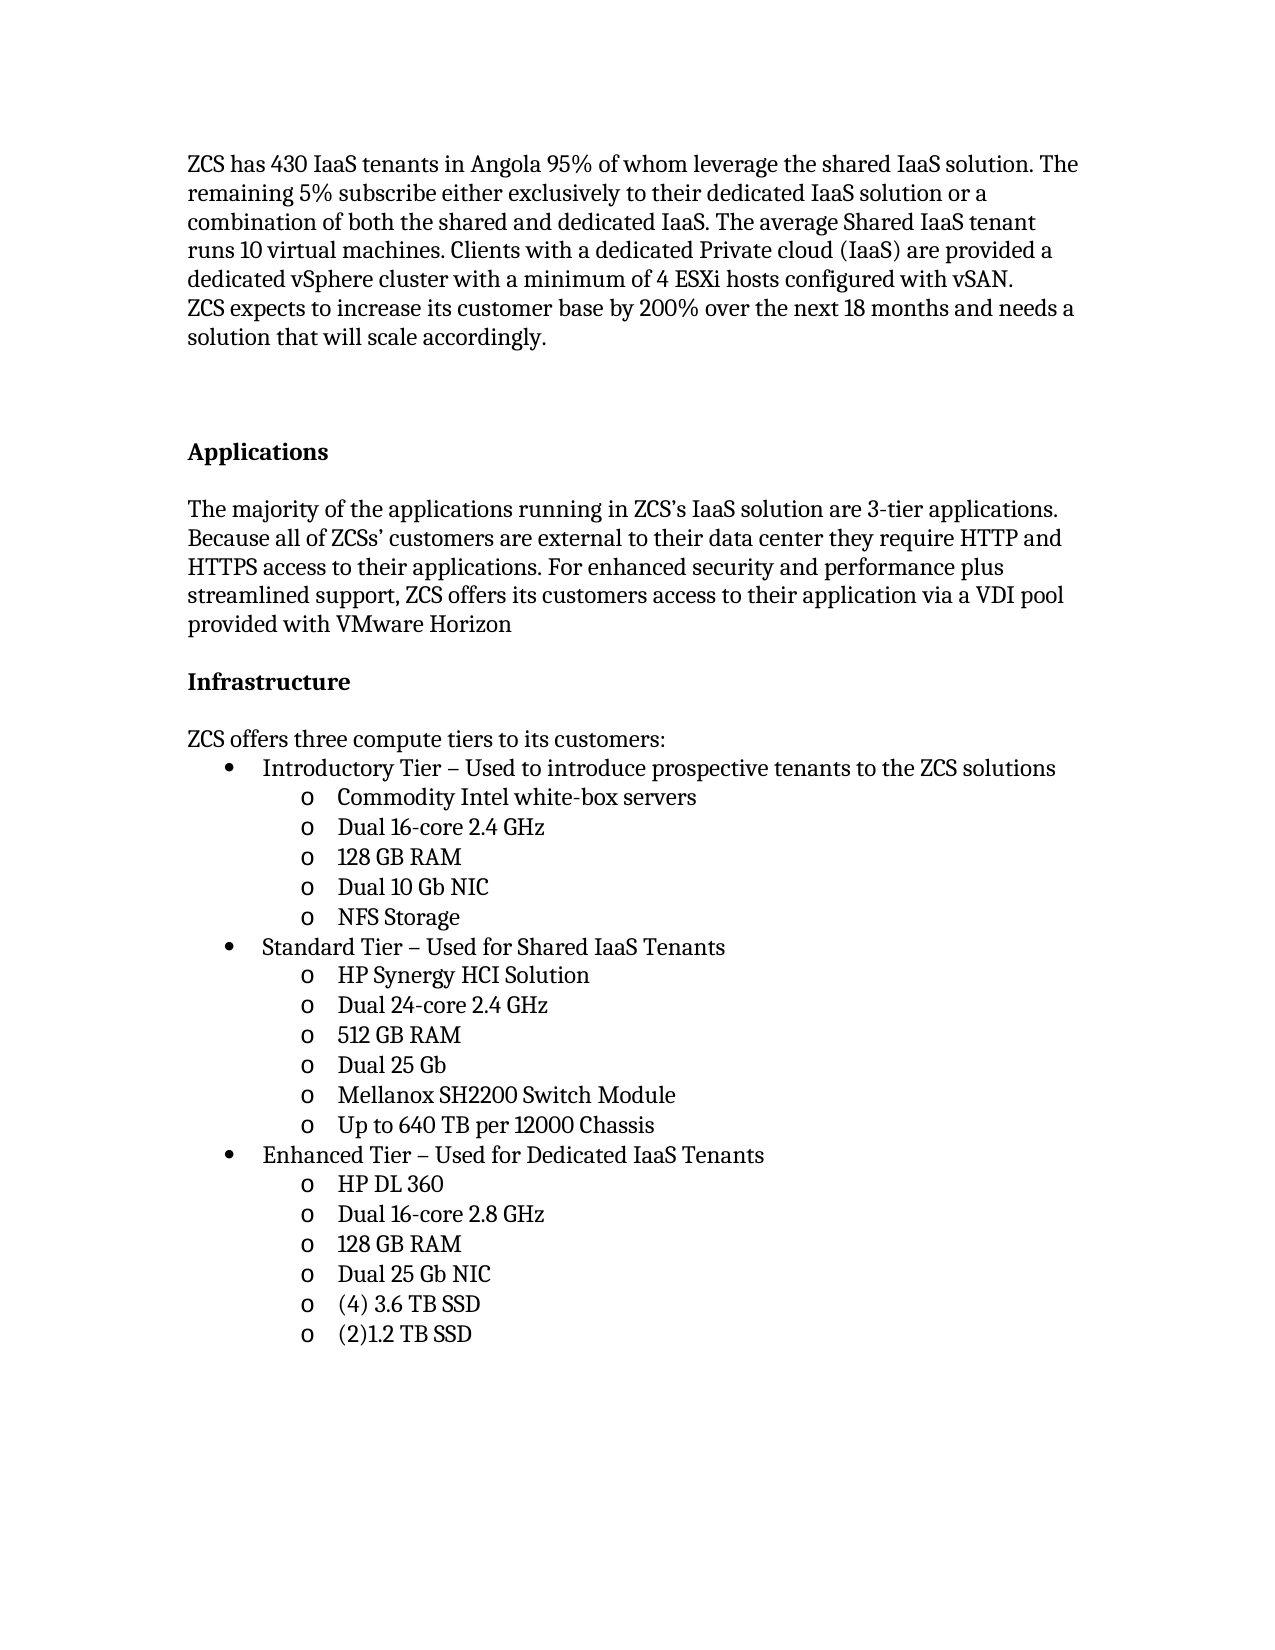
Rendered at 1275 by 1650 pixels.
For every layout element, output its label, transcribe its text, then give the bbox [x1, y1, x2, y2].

list Dual 10 Gb NIC [300, 872, 1087, 902]
text Applications [187, 437, 1087, 466]
list HP Synergy HCI Solution [300, 961, 1087, 991]
list NFS Storage [300, 902, 1087, 932]
text ZCS expects to increase its customer base by 200% over the next 18 months and needs a solution that will scale accordingly. [187, 294, 1087, 351]
list 128 GB RAM [300, 1230, 1087, 1260]
list Dual 16-core 2.8 GHz [300, 1200, 1087, 1230]
text ZCS has 430 IaaS tenants in Angola 95% of whom leverage the shared IaaS solution. The remaining 5% subscribe either exclusively to their dedicated IaaS solution or a combination of both the shared and dedicated IaaS. The average Shared IaaS tenant runs 10 virtual machines. Clients with a dedicated Private cloud (IaaS) are provided a dedicated vSphere cluster with a minimum of 4 ESXi hosts configured with vSAN. [187, 150, 1087, 294]
list HP DL 360 [300, 1170, 1087, 1200]
list Standard Tier – Used for Shared IaaS Tenants [225, 932, 1087, 961]
list (2)1.2 TB SSD [300, 1320, 1087, 1350]
list Commodity Intel white-box servers [300, 782, 1087, 812]
list (4) 3.6 TB SSD [300, 1290, 1087, 1320]
list Mellanox SH2200 Switch Module [300, 1081, 1087, 1111]
text The majority of the applications running in ZCS’s IaaS solution are 3-tier applications. Because all of ZCSs’ customers are external to their data center they require HTTP and HTTPS access to their applications. For enhanced security and performance plus streamlined support, ZCS offers its customers access to their application via a VDI pool provided with VMware Horizon [187, 495, 1087, 639]
list Enhanced Tier – Used for Dedicated IaaS Tenants [225, 1141, 1087, 1170]
list 512 GB RAM [300, 1021, 1087, 1051]
list Dual 25 Gb [300, 1051, 1087, 1081]
text Infrastructure [187, 667, 1087, 696]
list Up to 640 TB per 12000 Chassis [300, 1111, 1087, 1141]
list Introductory Tier – Used to introduce prospective tenants to the ZCS solutions [225, 754, 1087, 782]
list Dual 25 Gb NIC [300, 1260, 1087, 1290]
text ZCS offers three compute tiers to its customers: [187, 725, 1087, 754]
list 128 GB RAM [300, 842, 1087, 872]
list Dual 16-core 2.4 GHz [300, 812, 1087, 842]
list Dual 24-core 2.4 GHz [300, 991, 1087, 1021]
